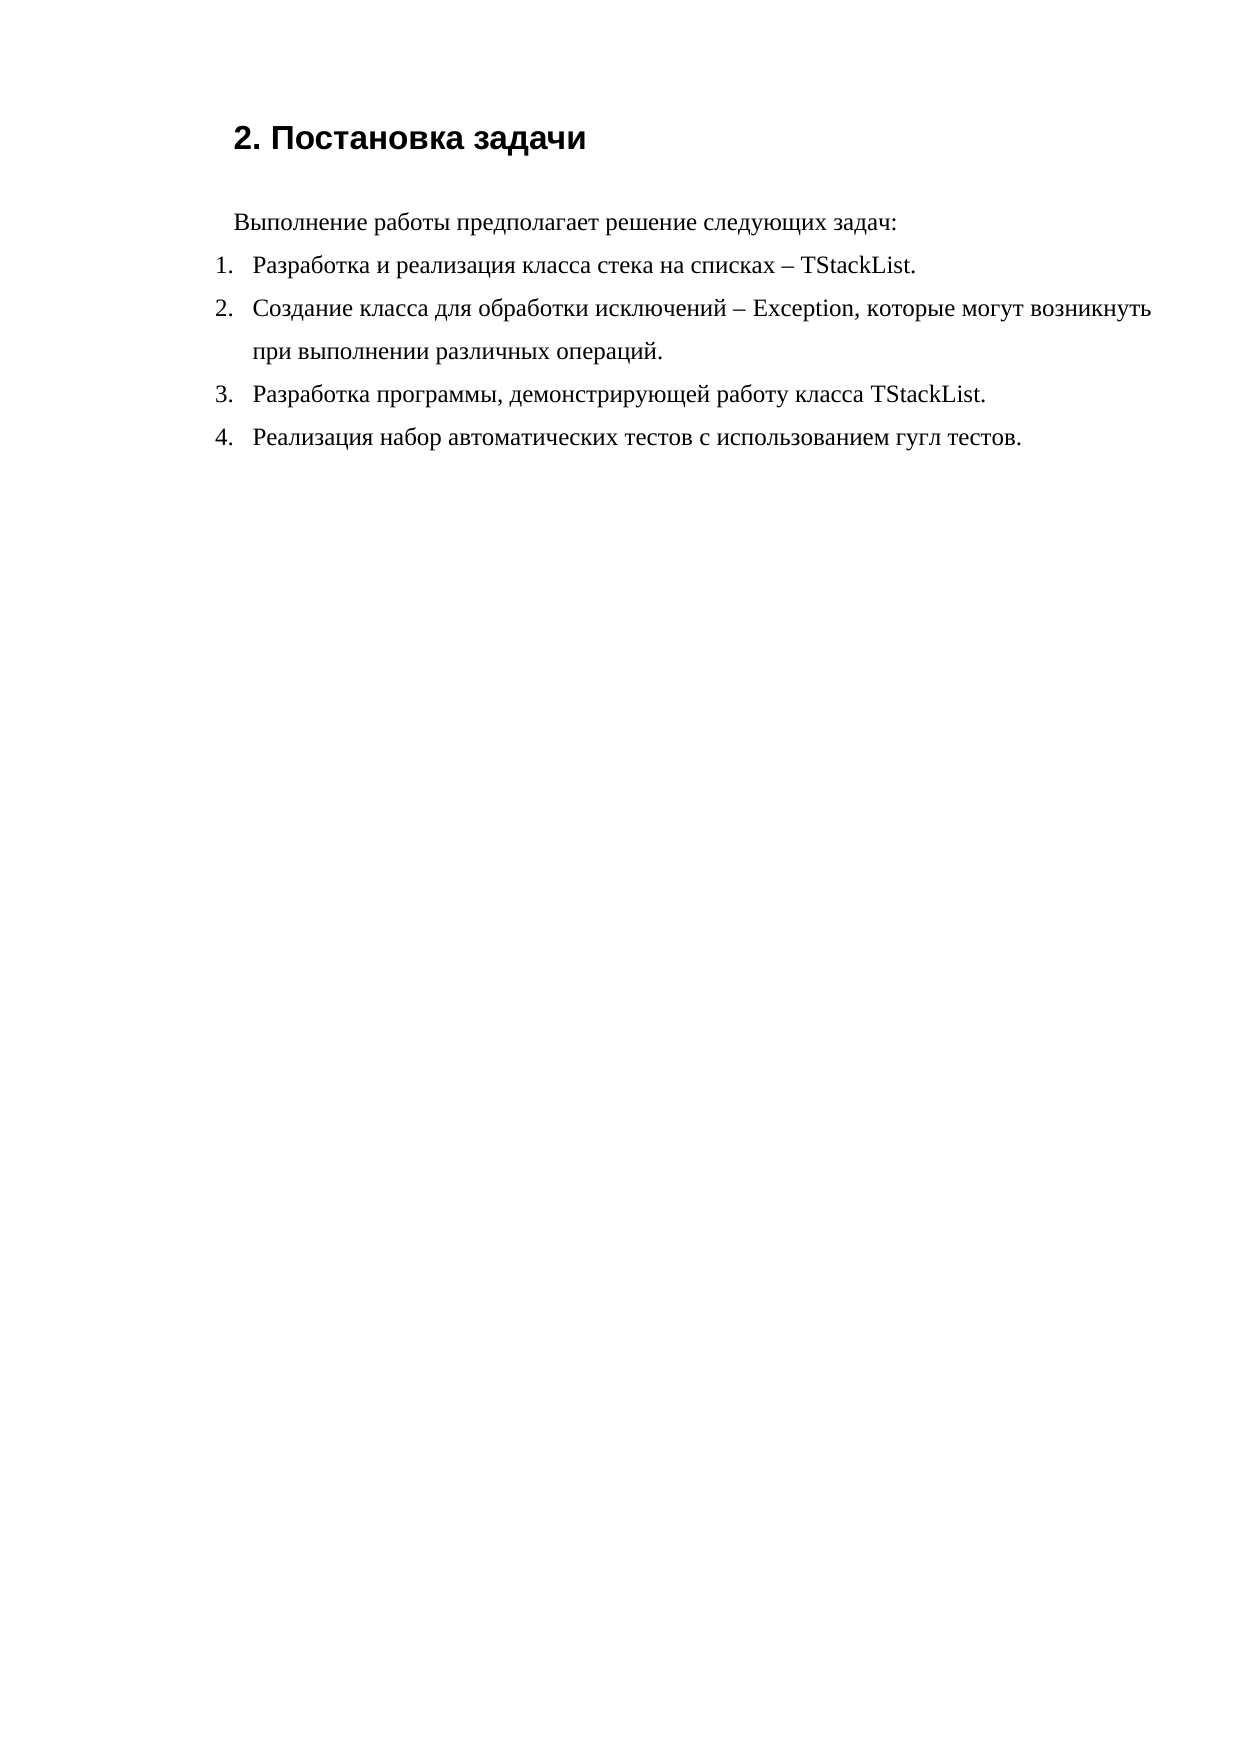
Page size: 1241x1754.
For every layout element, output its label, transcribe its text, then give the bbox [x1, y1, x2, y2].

list Разработка программы, демонстрирующей работу классa TStackList. [215, 379, 1152, 408]
list Разработка и реализация класса стека на списках – TStackList. [215, 250, 1152, 278]
list Создание класса для обработки исключений – Exception, которые могут возникнуть при выполнении различных операций. [215, 293, 1152, 365]
subtitle Постановка задачи [233, 118, 1152, 157]
list Реализация набор автоматических тестов с использованием гугл тестов. [215, 422, 1152, 451]
text Выполнение работы предполагает решение следующих задач: [177, 207, 1152, 235]
